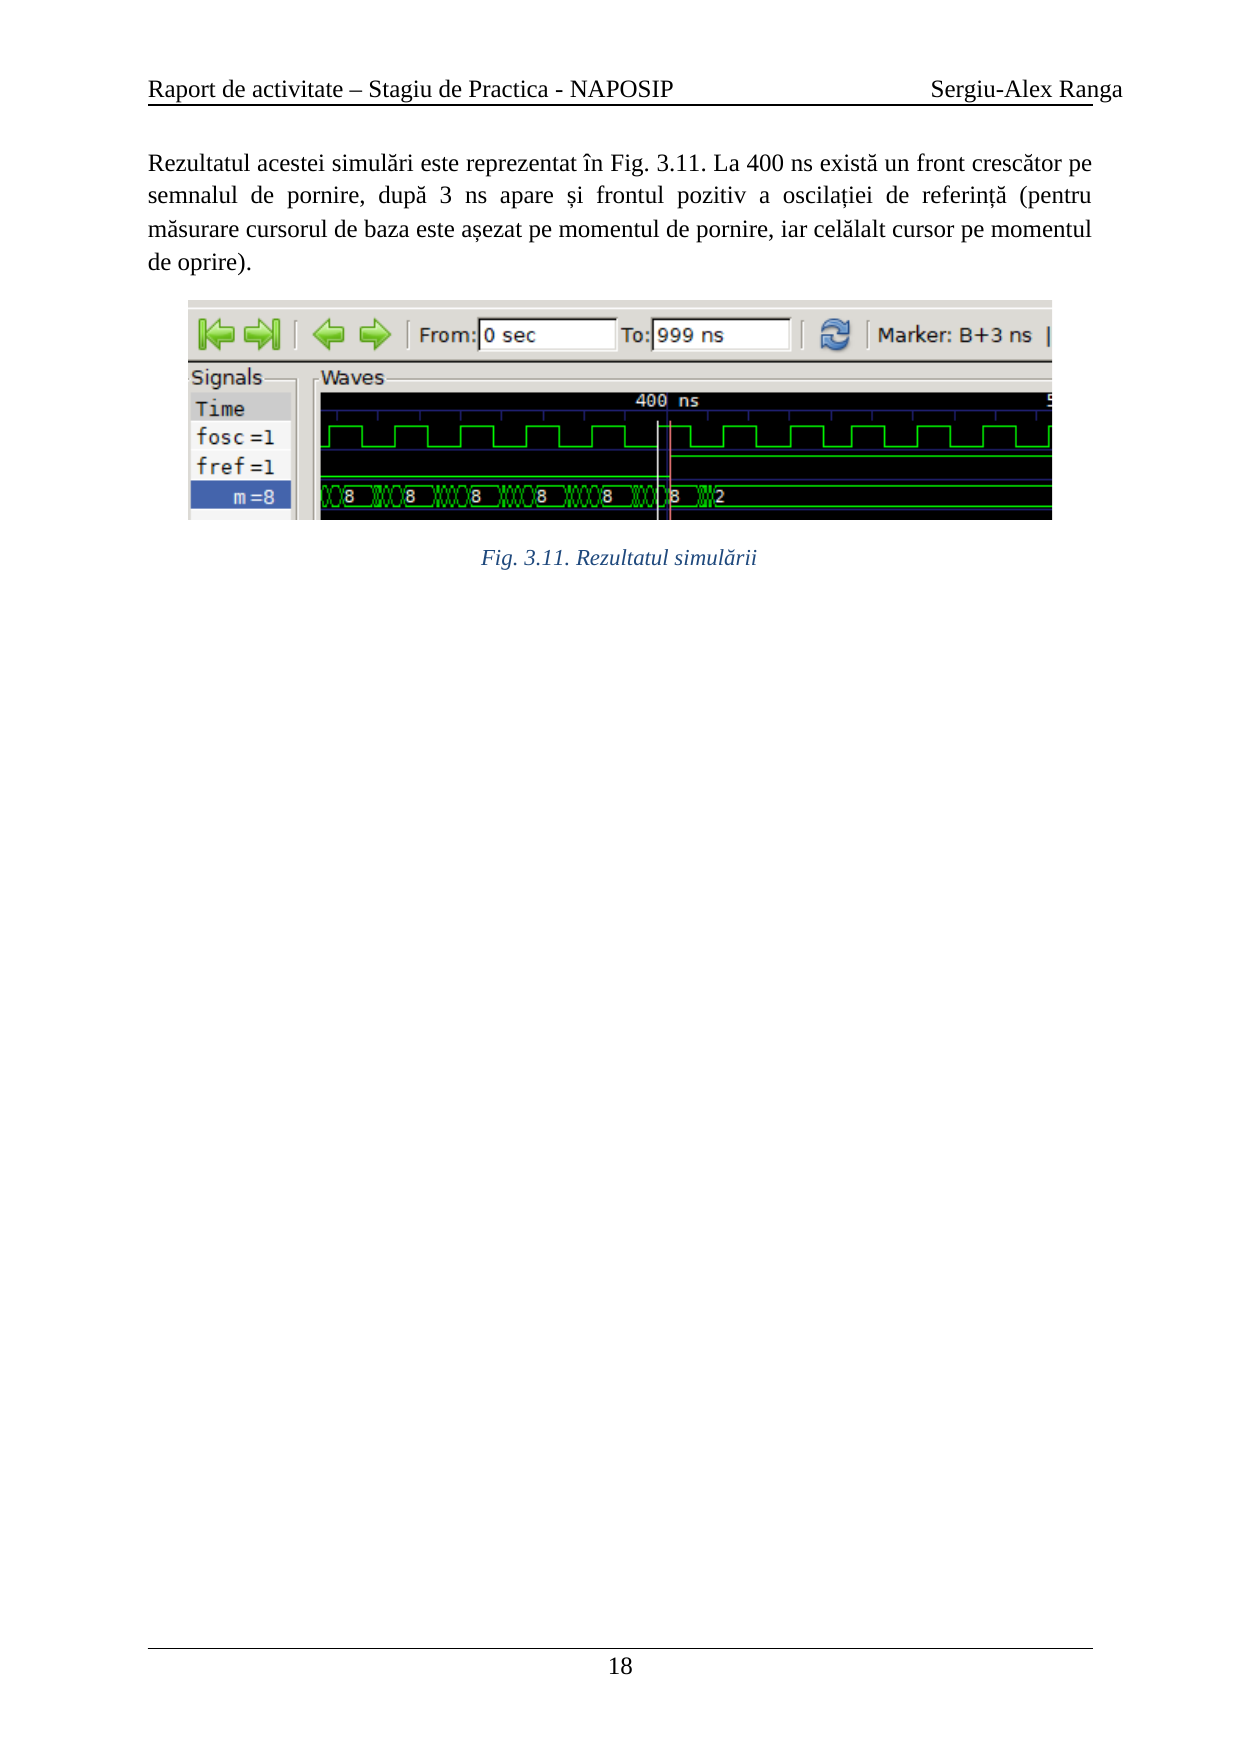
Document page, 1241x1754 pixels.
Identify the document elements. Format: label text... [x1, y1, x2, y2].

picture [188, 300, 1053, 520]
